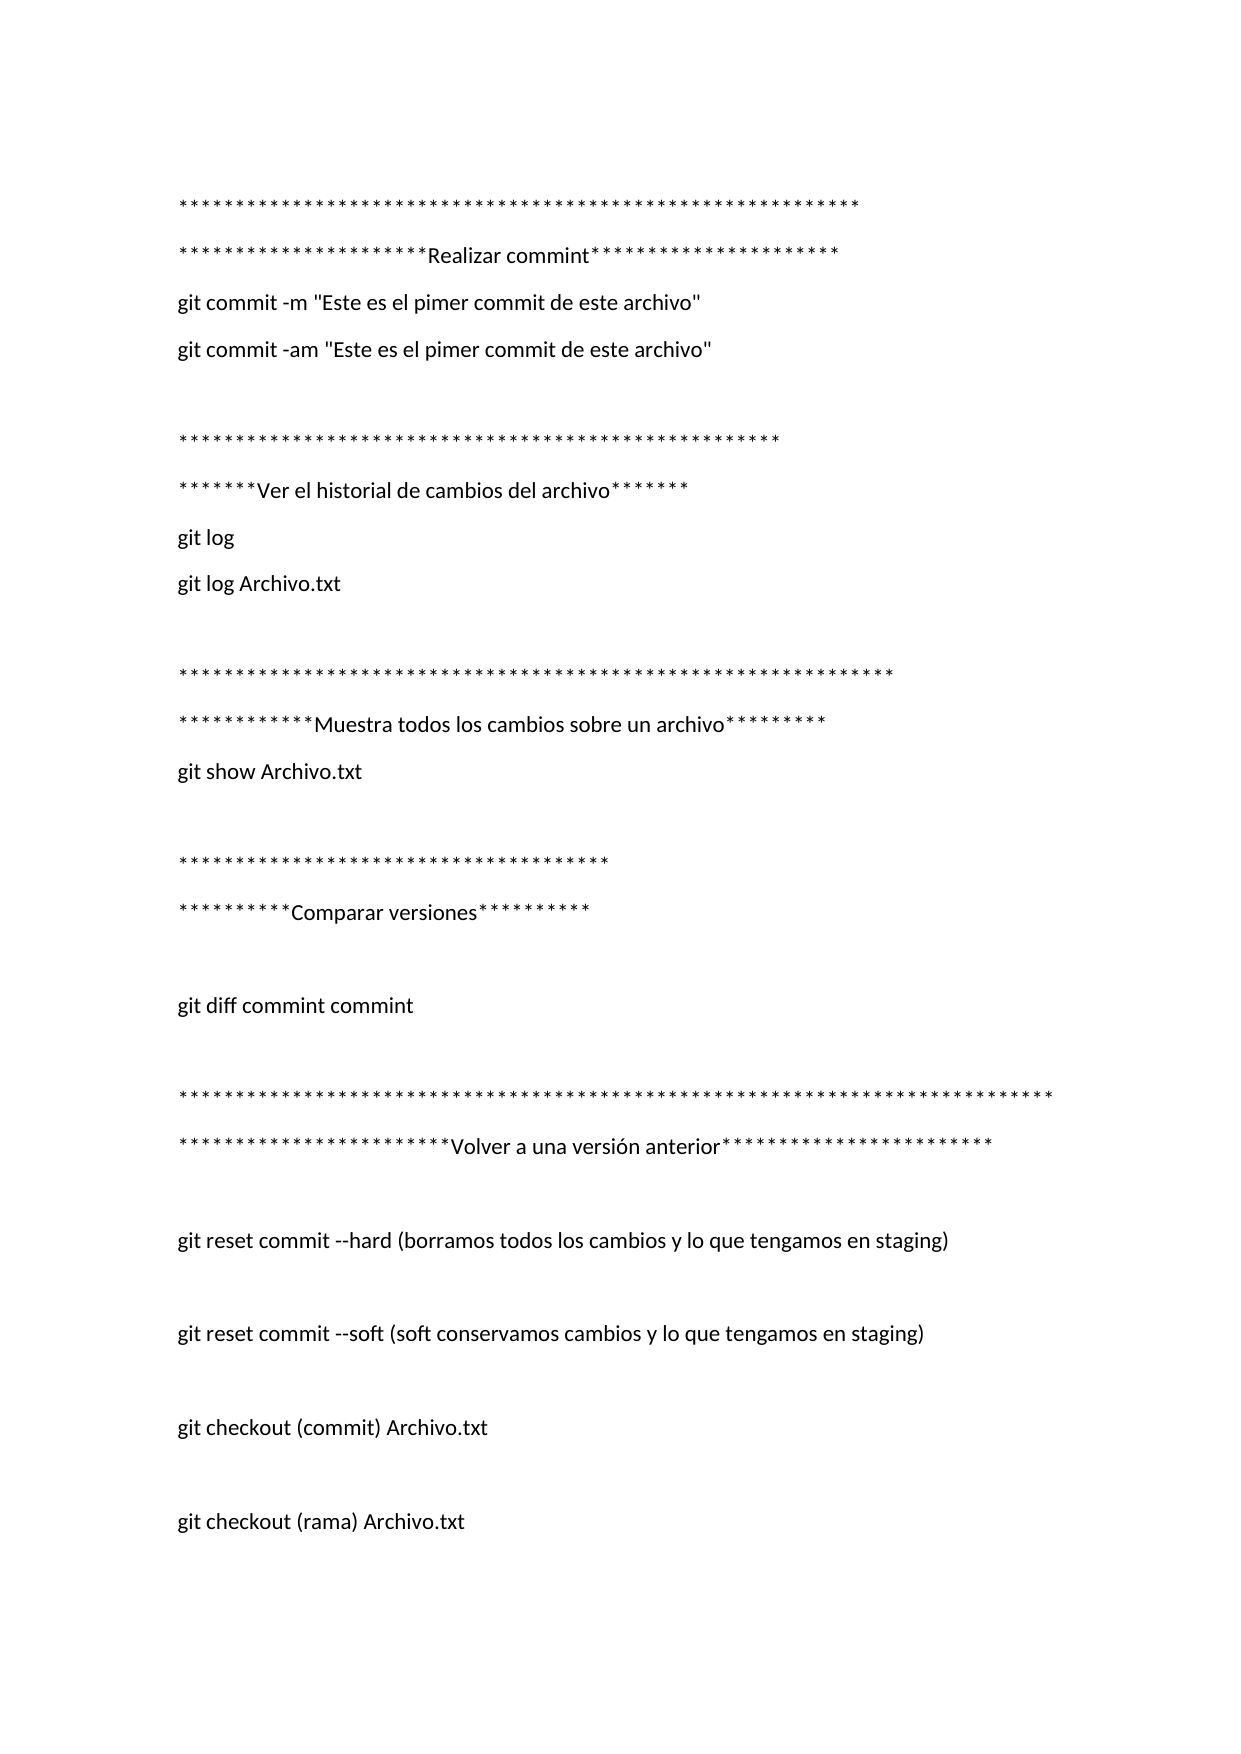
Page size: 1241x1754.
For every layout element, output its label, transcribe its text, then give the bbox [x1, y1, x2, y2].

text **********************Realizar commint********************** [177, 241, 1063, 269]
text git log [177, 523, 1063, 551]
text ***************************************************************************** [177, 1085, 1063, 1113]
text ************************Volver a una versión anterior************************ [177, 1132, 1063, 1160]
text *******Ver el historial de cambios del archivo******* [177, 476, 1063, 504]
text ***************************************************** [177, 429, 1063, 457]
text git log Archivo.txt [177, 569, 1063, 597]
text git reset commit --hard (borramos todos los cambios y lo que tengamos en staging) [177, 1226, 1063, 1254]
text ************************************** [177, 851, 1063, 879]
text git show Archivo.txt [177, 757, 1063, 785]
text ************Muestra todos los cambios sobre un archivo********* [177, 710, 1063, 738]
text git diff commint commint [177, 991, 1063, 1019]
text git commit -am "Este es el pimer commit de este archivo" [177, 335, 1063, 363]
text git reset commit --soft (soft conservamos cambios y lo que tengamos en staging) [177, 1319, 1063, 1347]
text git checkout (commit) Archivo.txt [177, 1413, 1063, 1441]
text git checkout (rama) Archivo.txt [177, 1507, 1063, 1535]
text *************************************************************** [177, 663, 1063, 691]
text **********Comparar versiones********** [177, 898, 1063, 926]
text ************************************************************ [177, 194, 1063, 222]
text git commit -m "Este es el pimer commit de este archivo" [177, 288, 1063, 316]
